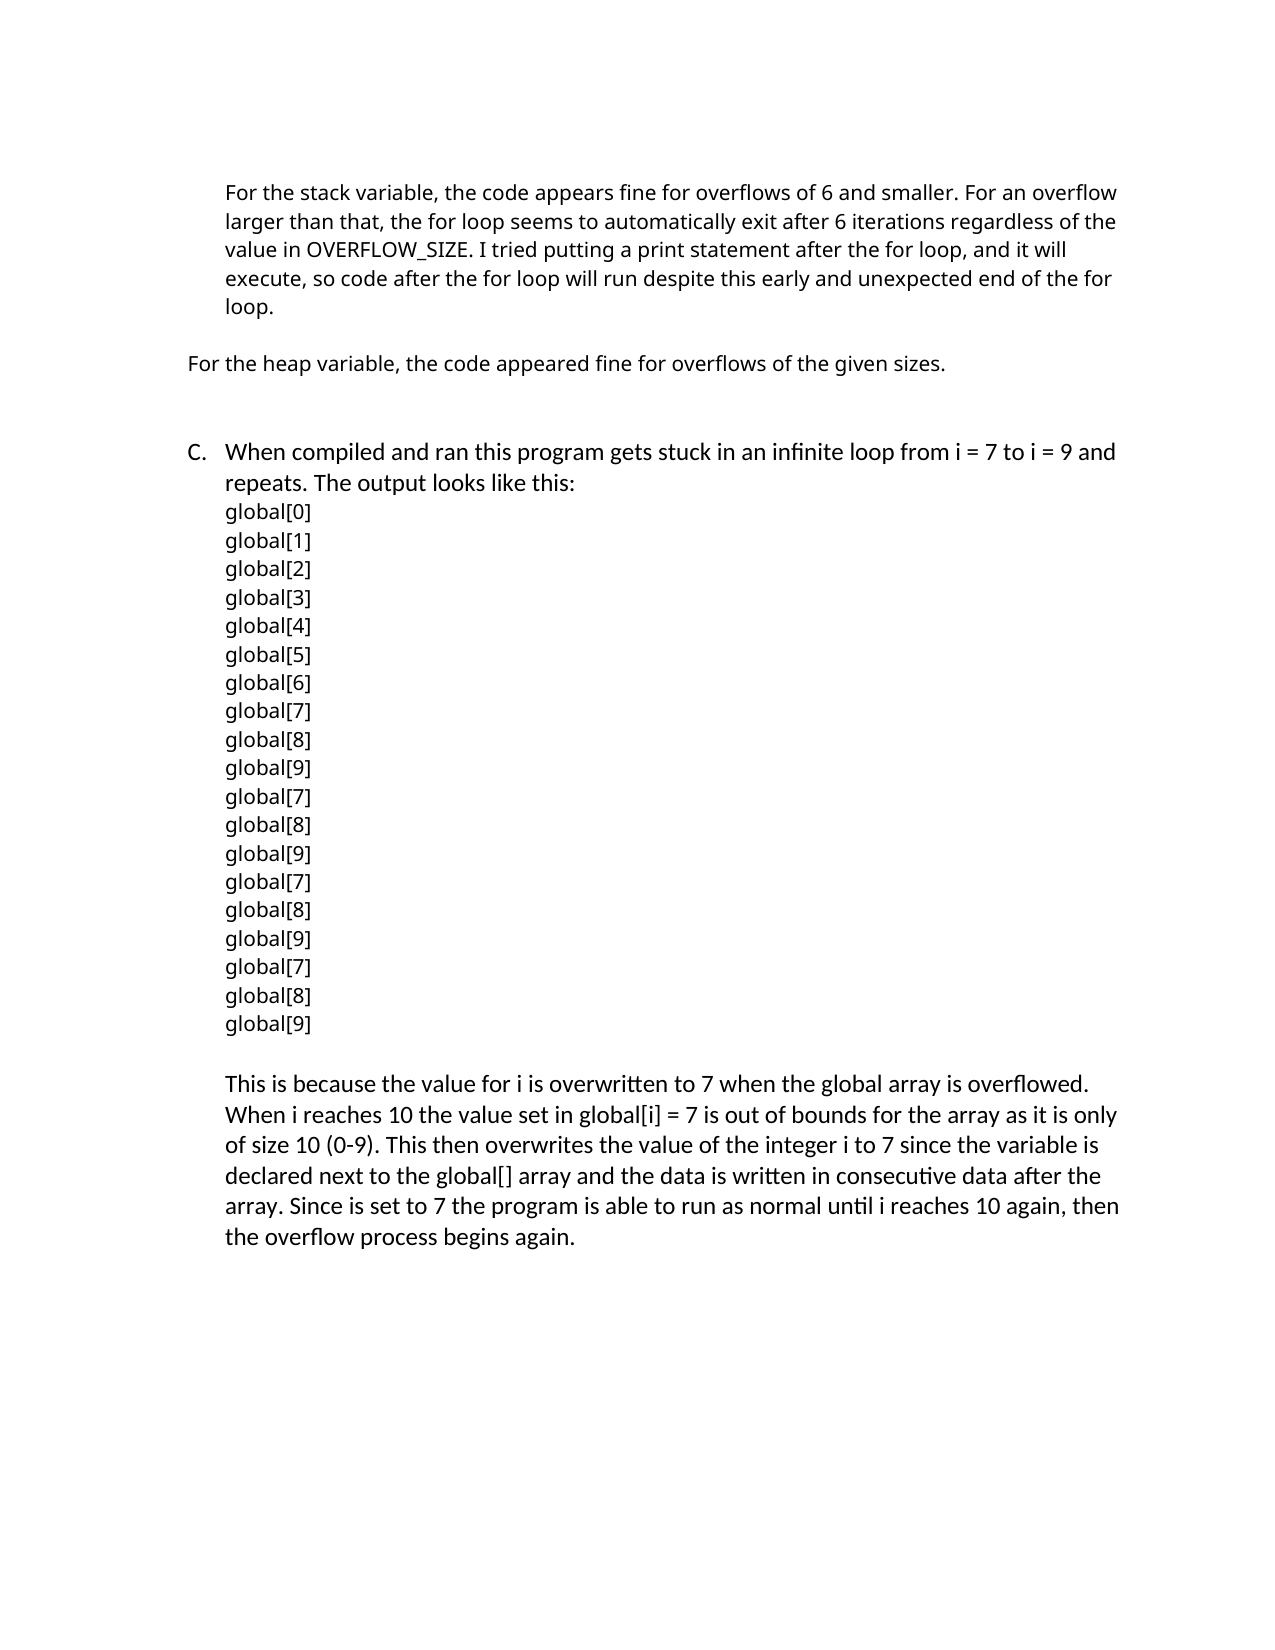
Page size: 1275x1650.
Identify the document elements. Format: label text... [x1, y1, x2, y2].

list global[6] [225, 668, 1125, 697]
list global[7] [225, 952, 1125, 981]
list global[1] [225, 526, 1125, 554]
list global[9] [225, 753, 1125, 782]
list global[7] [225, 867, 1125, 896]
list global[8] [225, 981, 1125, 1009]
list global[4] [225, 611, 1125, 640]
list global[8] [225, 725, 1125, 753]
list For the stack variable, the code appears fine for overflows of 6 and smaller. For an overflow larger than that, the for loop seems to automatically exit after 6 iterations regardless of the value in OVERFLOW_SIZE. I tried putting a print statement after the for loop, and it will execute, so code after the for loop will run despite this early and unexpected end of the for loop. [225, 178, 1125, 321]
list global[0] [225, 497, 1125, 526]
list global[9] [225, 1009, 1125, 1038]
list global[9] [225, 924, 1125, 952]
text For the heap variable, the code appeared fine for overflows of the given sizes. [187, 349, 1125, 377]
list global[5] [225, 640, 1125, 668]
list global[7] [225, 782, 1125, 810]
list global[3] [225, 583, 1125, 611]
text This is because the value for i is overwritten to 7 when the global array is overflowed. When i reaches 10 the value set in global[i] = 7 is out of bounds for the array as it is only of size 10 (0-9). This then overwrites the value of the integer i to 7 since the variable is declared next to the global[] array and the data is written in consecutive data after the array. Since is set to 7 the program is able to run as normal until i reaches 10 again, then the overflow process begins again. [225, 1068, 1125, 1251]
list global[8] [225, 810, 1125, 839]
list global[2] [225, 554, 1125, 583]
list When compiled and ran this program gets stuck in an infinite loop from i = 7 to i = 9 and repeats. The output looks like this: [187, 436, 1125, 497]
list global[9] [225, 839, 1125, 867]
list global[7] [225, 697, 1125, 725]
list global[8] [225, 896, 1125, 924]
